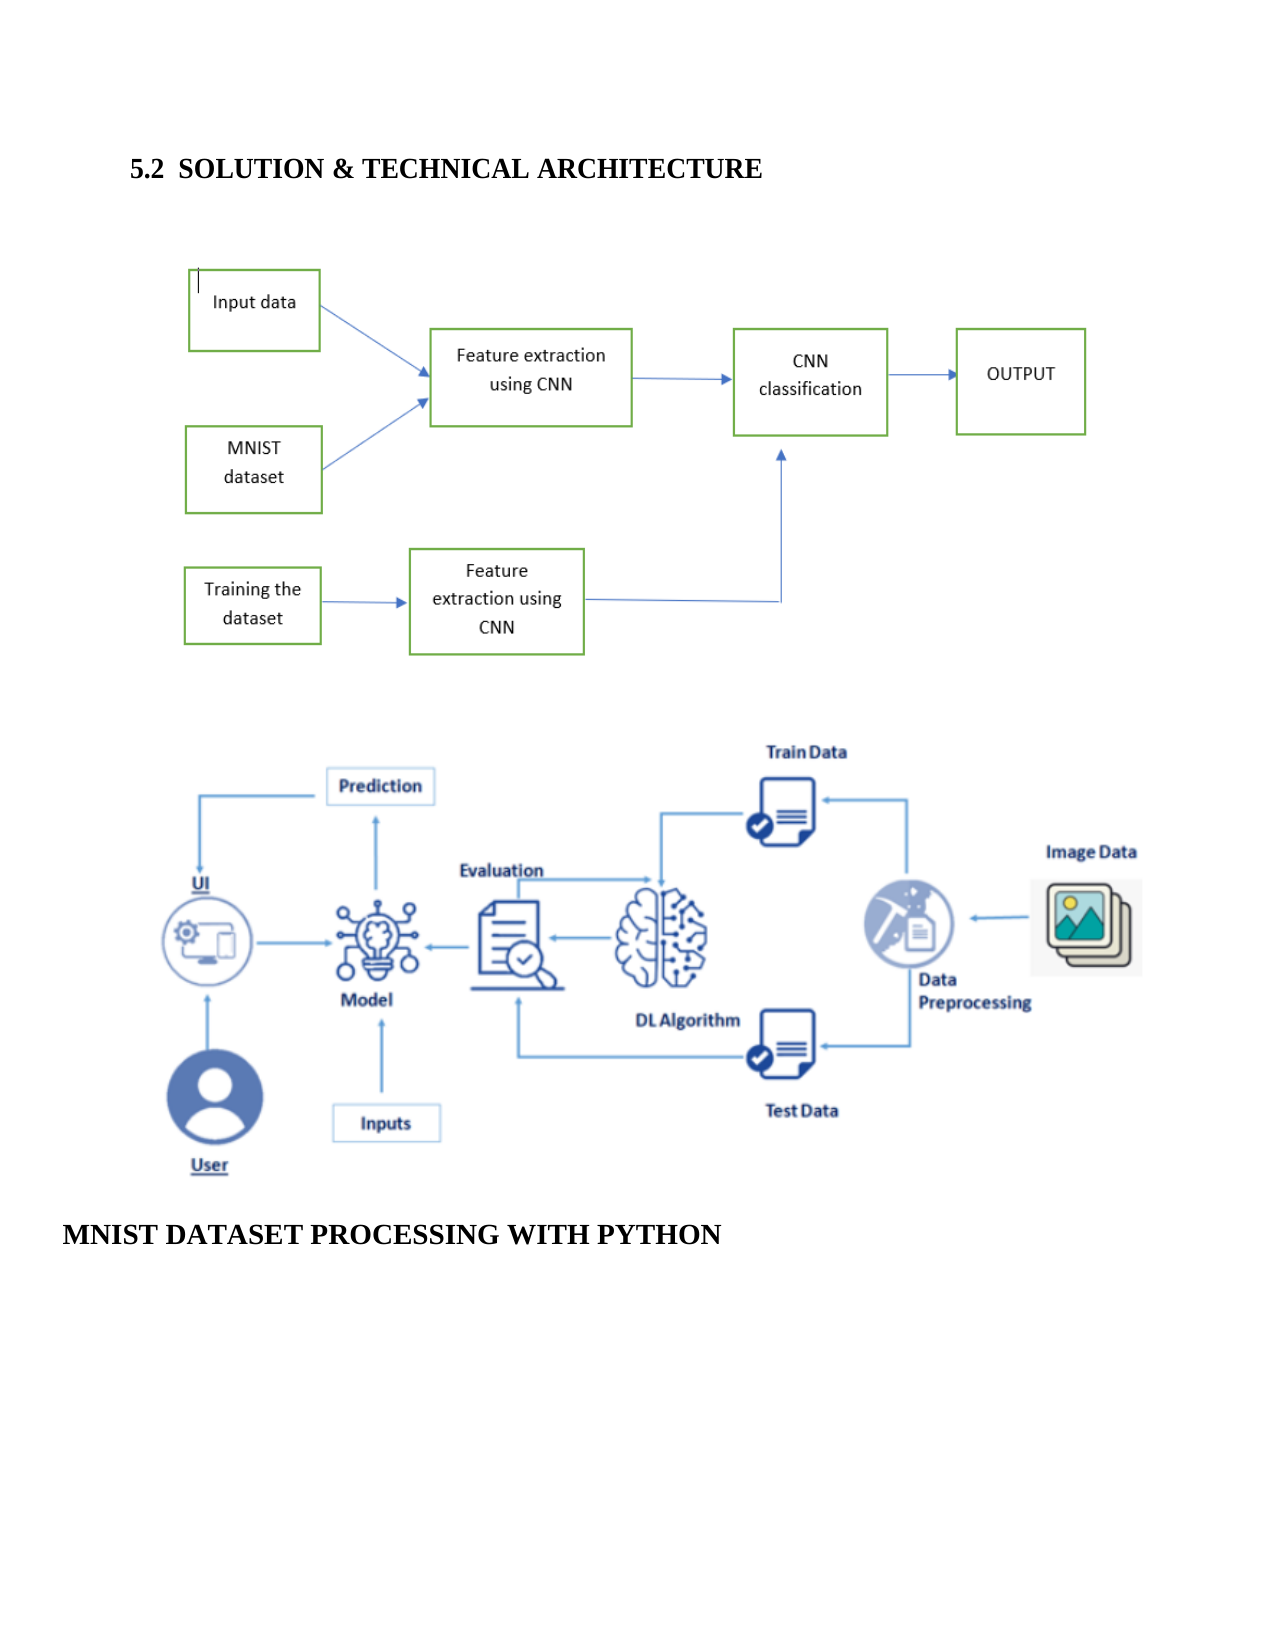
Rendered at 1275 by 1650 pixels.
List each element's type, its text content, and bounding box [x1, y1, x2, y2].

picture [149, 233, 1108, 673]
picture [82, 734, 1175, 1218]
subtitle 5.2 SOLUTION & TECHNICAL ARCHITECTURE [109, 151, 1219, 185]
text MNIST DATASET PROCESSING WITH PYTHON [62, 1008, 1219, 1251]
